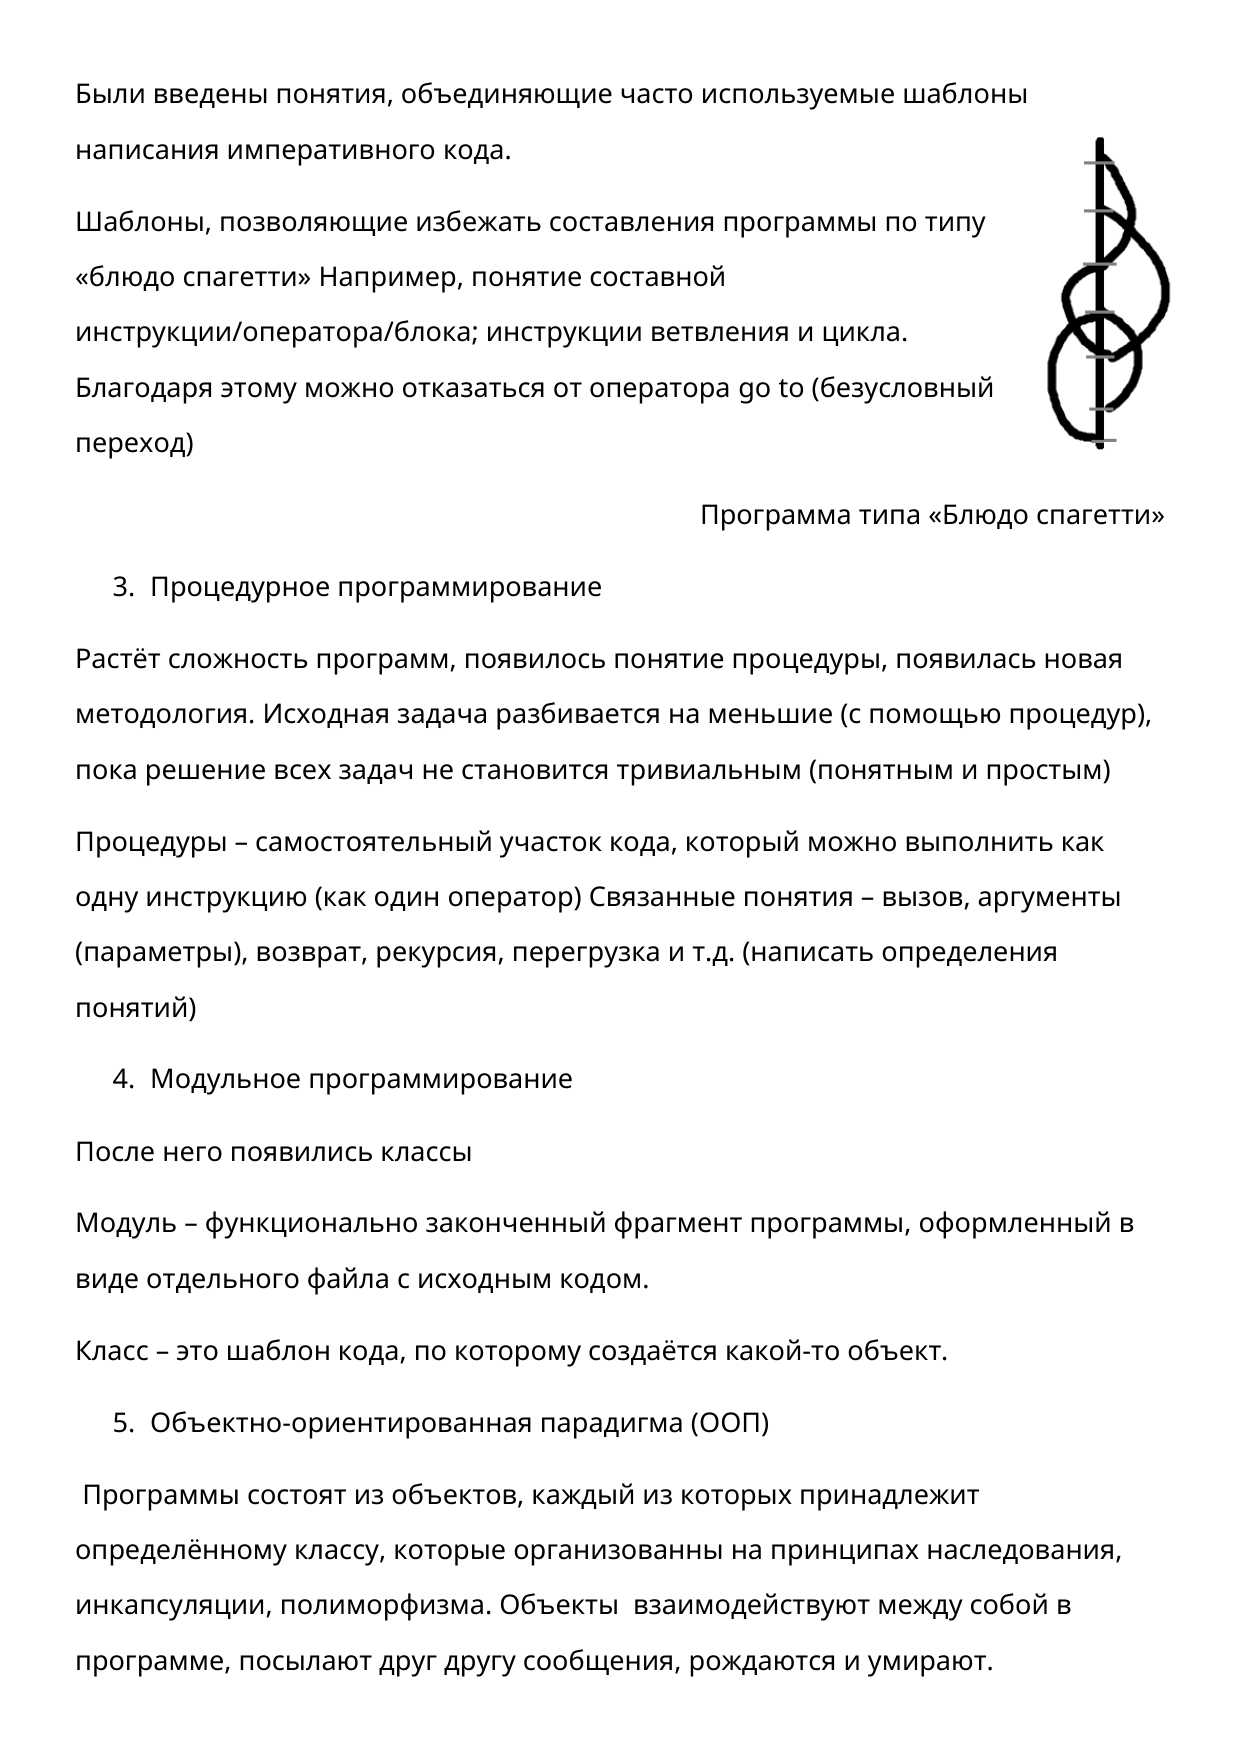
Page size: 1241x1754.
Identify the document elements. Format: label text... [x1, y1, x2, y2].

text После него появились классы [75, 1132, 1165, 1169]
text Программа типа «Блюдо спагетти» [75, 496, 1165, 532]
text Шаблоны, позволяющие избежать составления программы по типу «блюдо спагетти» Например, понятие составной инструкции/оператора/блока; инструкции ветвления и цикла. Благодаря этому можно отказаться от оператора go to (безусловный переход) [75, 202, 1042, 460]
text Были введены понятия, объединяющие часто используемые шаблоны написания императивного кода. [75, 75, 1165, 167]
text Модуль – функционально законченный фрагмент программы, оформленный в виде отдельного файла с исходным кодом. [75, 1204, 1165, 1296]
text Программы состоят из объектов, каждый из которых принадлежит определённому классу, которые организованны на принципах наследования, инкапсуляции, полиморфизма. Объекты взаимодействуют между собой в программе, посылают друг другу сообщения, рождаются и умирают. [75, 1475, 1165, 1678]
list Объектно-ориентированная парадигма (ООП) [112, 1403, 1165, 1440]
list Модульное программирование [112, 1060, 1165, 1097]
picture [1042, 129, 1186, 466]
text Растёт сложность программ, появилось понятие процедуры, появилась новая методология. Исходная задача разбивается на меньшие (с помощью процедур), пока решение всех задач не становится тривиальным (понятным и простым) [75, 639, 1165, 787]
text Процедуры – самостоятельный участок кода, который можно выполнить как одну инструкцию (как один оператор) Связанные понятия – вызов, аргументы (параметры), возврат, рекурсия, перегрузка и т.д. (написать определения понятий) [75, 822, 1165, 1025]
text Класс – это шаблон кода, по которому создаётся какой-то объект. [75, 1331, 1165, 1368]
list Процедурное программирование [112, 567, 1165, 604]
